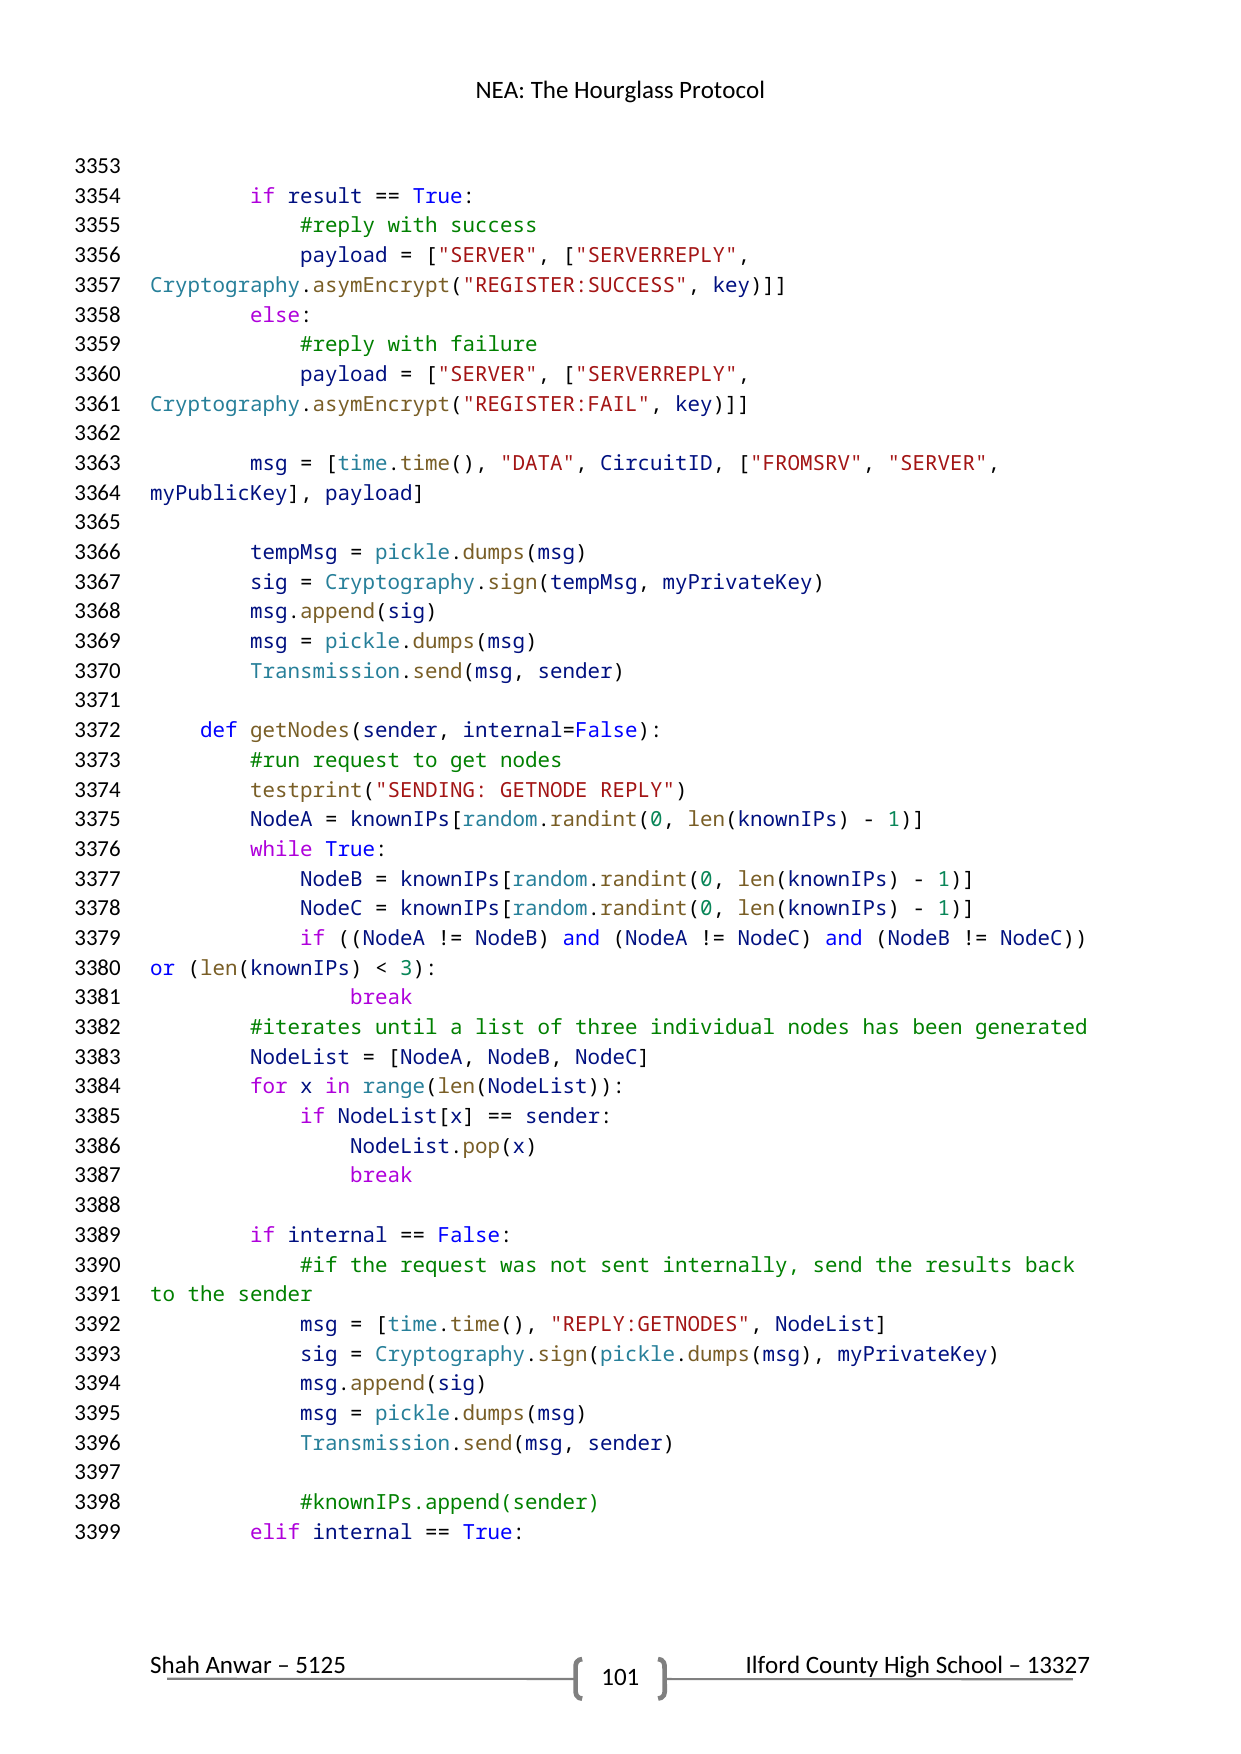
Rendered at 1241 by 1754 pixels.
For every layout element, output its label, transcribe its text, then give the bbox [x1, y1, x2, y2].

text NodeC = knownIPs[random.randint(0, len(knownIPs) - 1)] [150, 892, 1090, 922]
text payload = ["SERVER", ["SERVERREPLY", Cryptography.asymEncrypt("REGISTER:SUCCESS", key)]] [150, 239, 1090, 298]
text NodeB = knownIPs[random.randint(0, len(knownIPs) - 1)] [150, 862, 1090, 892]
text NodeA = knownIPs[random.randint(0, len(knownIPs) - 1)] [150, 803, 1090, 833]
text msg = pickle.dumps(msg) [150, 1397, 1090, 1427]
text if result == True: [150, 180, 1090, 209]
text msg = [time.time(), "REPLY:GETNODES", NodeList] [150, 1308, 1090, 1337]
text #knownIPs.append(sender) [150, 1486, 1090, 1516]
text def getNodes(sender, internal=False): [150, 714, 1090, 744]
text msg = pickle.dumps(msg) [150, 625, 1090, 655]
text if ((NodeA != NodeB) and (NodeA != NodeC) and (NodeB != NodeC)) or (len(knownIPs) < 3): [150, 922, 1090, 981]
text msg.append(sig) [150, 1367, 1090, 1397]
text msg.append(sig) [150, 595, 1090, 625]
text #reply with failure [150, 328, 1090, 358]
text NodeList = [NodeA, NodeB, NodeC] [150, 1041, 1090, 1070]
text if internal == False: [150, 1219, 1090, 1248]
text msg = [time.time(), "DATA", CircuitID, ["FROMSRV", "SERVER", myPublicKey], payload] [150, 447, 1090, 506]
text #if the request was not sent internally, send the results back to the sender [150, 1248, 1090, 1308]
text testprint("SENDING: GETNODE REPLY") [150, 773, 1090, 803]
text sig = Cryptography.sign(tempMsg, myPrivateKey) [150, 566, 1090, 595]
text else: [150, 298, 1090, 328]
text #iterates until a list of three individual nodes has been generated [150, 1011, 1090, 1041]
text Transmission.send(msg, sender) [150, 1427, 1090, 1456]
text payload = ["SERVER", ["SERVERREPLY", Cryptography.asymEncrypt("REGISTER:FAIL", key)]] [150, 358, 1090, 417]
text for x in range(len(NodeList)): [150, 1070, 1090, 1100]
text #run request to get nodes [150, 744, 1090, 773]
text elif internal == True: [150, 1516, 1090, 1545]
text break [150, 1159, 1090, 1189]
text while True: [150, 833, 1090, 862]
text break [150, 981, 1090, 1011]
text sig = Cryptography.sign(pickle.dumps(msg), myPrivateKey) [150, 1337, 1090, 1367]
text if NodeList[x] == sender: [150, 1100, 1090, 1130]
text Transmission.send(msg, sender) [150, 655, 1090, 684]
text NodeList.pop(x) [150, 1130, 1090, 1159]
text tempMsg = pickle.dumps(msg) [150, 536, 1090, 566]
text #reply with success [150, 209, 1090, 239]
